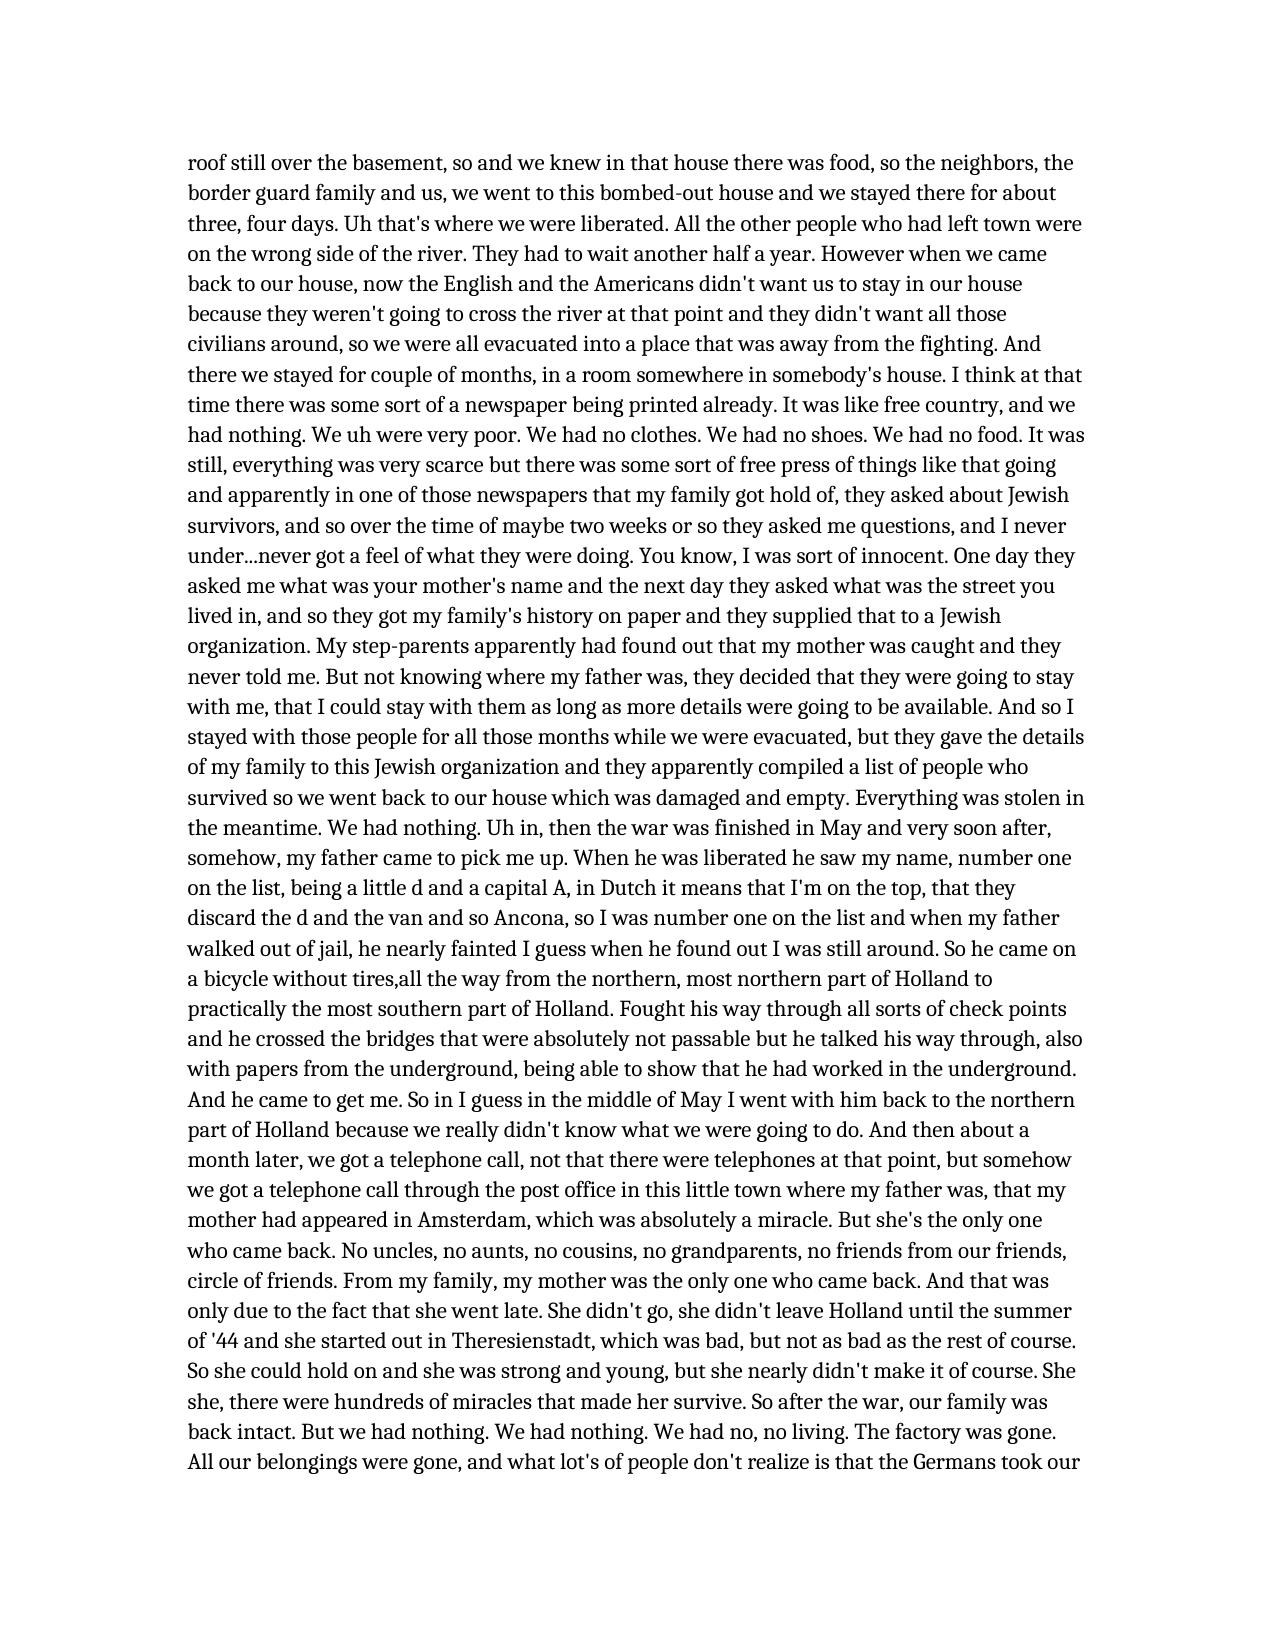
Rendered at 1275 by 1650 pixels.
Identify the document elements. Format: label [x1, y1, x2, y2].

text [187, 150, 1087, 1475]
